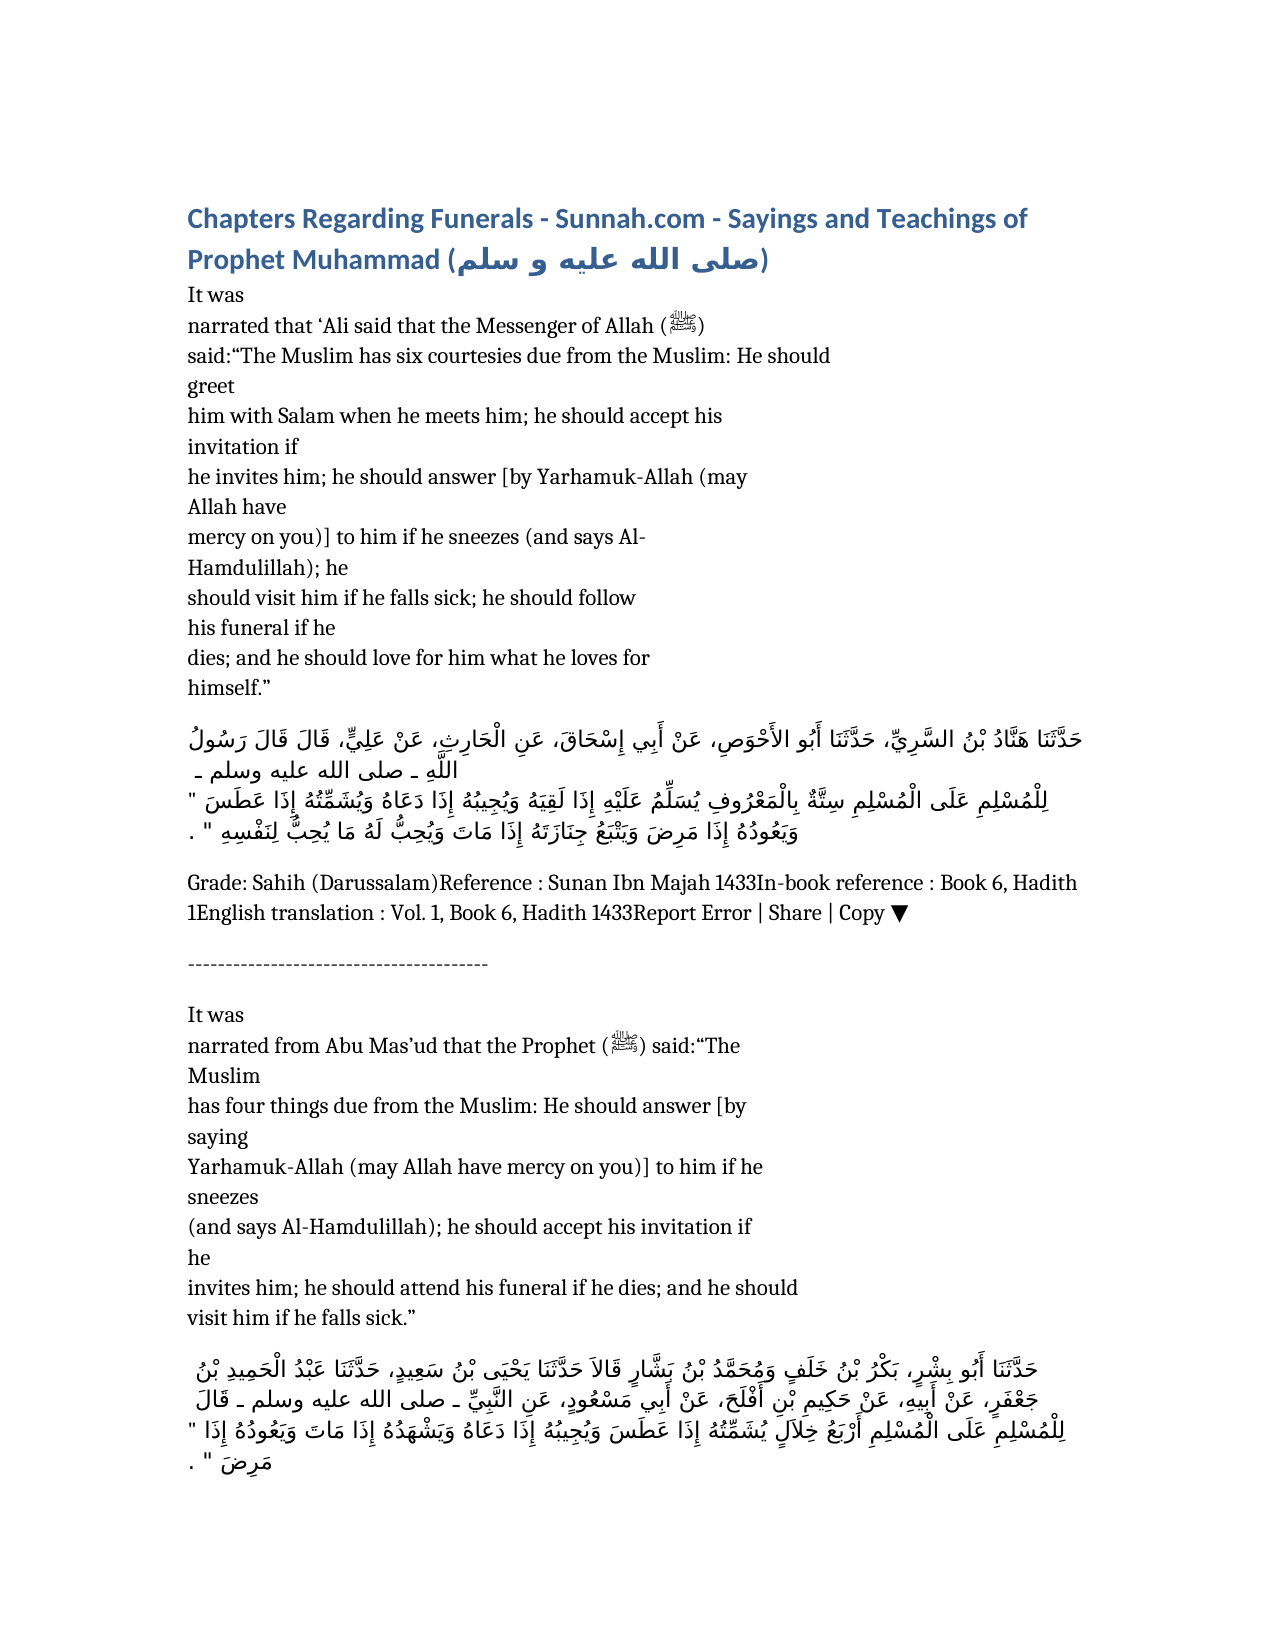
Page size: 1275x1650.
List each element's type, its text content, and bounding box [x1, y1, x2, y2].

text It was narrated that ‘Ali said that the Messenger of Allah (ﷺ) said:“The Muslim has six courtesies due from the Muslim: He should greet him with Salam when he meets him; he should accept his invitation if he invites him; he should answer [by Yarhamuk-Allah (may Allah have mercy on you)] to him if he sneezes (and says Al- Hamdulillah); he should visit him if he falls sick; he should follow his funeral if he dies; and he should love for him what he loves for himself.” [187, 282, 1087, 702]
text ---------------------------------------- [187, 951, 1087, 977]
text Grade: Sahih (Darussalam)Reference : Sunan Ibn Majah 1433In-book reference : Book 6, Hadith 1English translation : Vol. 1, Book 6, Hadith 1433Report Error | Share | Copy ▼ [187, 870, 1087, 926]
text حَدَّثَنَا هَنَّادُ بْنُ السَّرِيِّ، حَدَّثَنَا أَبُو الأَحْوَصِ، عَنْ أَبِي إِسْحَاقَ، عَنِ الْحَارِثِ، عَنْ عَلِيٍّ، قَالَ قَالَ رَسُولُ اللَّهِ ـ صلى الله عليه وسلم ـ ‏ "‏ لِلْمُسْلِمِ عَلَى الْمُسْلِمِ سِتَّةٌ بِالْمَعْرُوفِ يُسَلِّمُ عَلَيْهِ إِذَا لَقِيَهُ وَيُجِيبُهُ إِذَا دَعَاهُ وَيُشَمِّتُهُ إِذَا عَطَسَ وَيَعُودُهُ إِذَا مَرِضَ وَيَتْبَعُ جِنَازَتَهُ إِذَا مَاتَ وَيُحِبُّ لَهُ مَا يُحِبُّ لِنَفْسِهِ ‏"‏ ‏.‏ [187, 726, 1087, 845]
text حَدَّثَنَا أَبُو بِشْرٍ، بَكْرُ بْنُ خَلَفٍ وَمُحَمَّدُ بْنُ بَشَّارٍ قَالاَ حَدَّثَنَا يَحْيَى بْنُ سَعِيدٍ، حَدَّثَنَا عَبْدُ الْحَمِيدِ بْنُ جَعْفَرٍ، عَنْ أَبِيهِ، عَنْ حَكِيمِ بْنِ أَفْلَحَ، عَنْ أَبِي مَسْعُودٍ، عَنِ النَّبِيِّ ـ صلى الله عليه وسلم ـ قَالَ ‏ "‏ لِلْمُسْلِمِ عَلَى الْمُسْلِمِ أَرْبَعُ خِلاَلٍ يُشَمِّتُهُ إِذَا عَطَسَ وَيُجِيبُهُ إِذَا دَعَاهُ وَيَشْهَدُهُ إِذَا مَاتَ وَيَعُودُهُ إِذَا مَرِضَ ‏"‏ ‏.‏ [187, 1356, 1087, 1474]
subtitle Chapters Regarding Funerals - Sunnah.com - Sayings and Teachings of Prophet Muhammad (صلى الله عليه و سلم) [187, 200, 1087, 277]
text It was narrated from Abu Mas’ud that the Prophet (ﷺ) said:“The Muslim has four things due from the Muslim: He should answer [by saying Yarhamuk-Allah (may Allah have mercy on you)] to him if he sneezes (and says Al-Hamdulillah); he should accept his invitation if he invites him; he should attend his funeral if he dies; and he should visit him if he falls sick.” [187, 1002, 1087, 1331]
